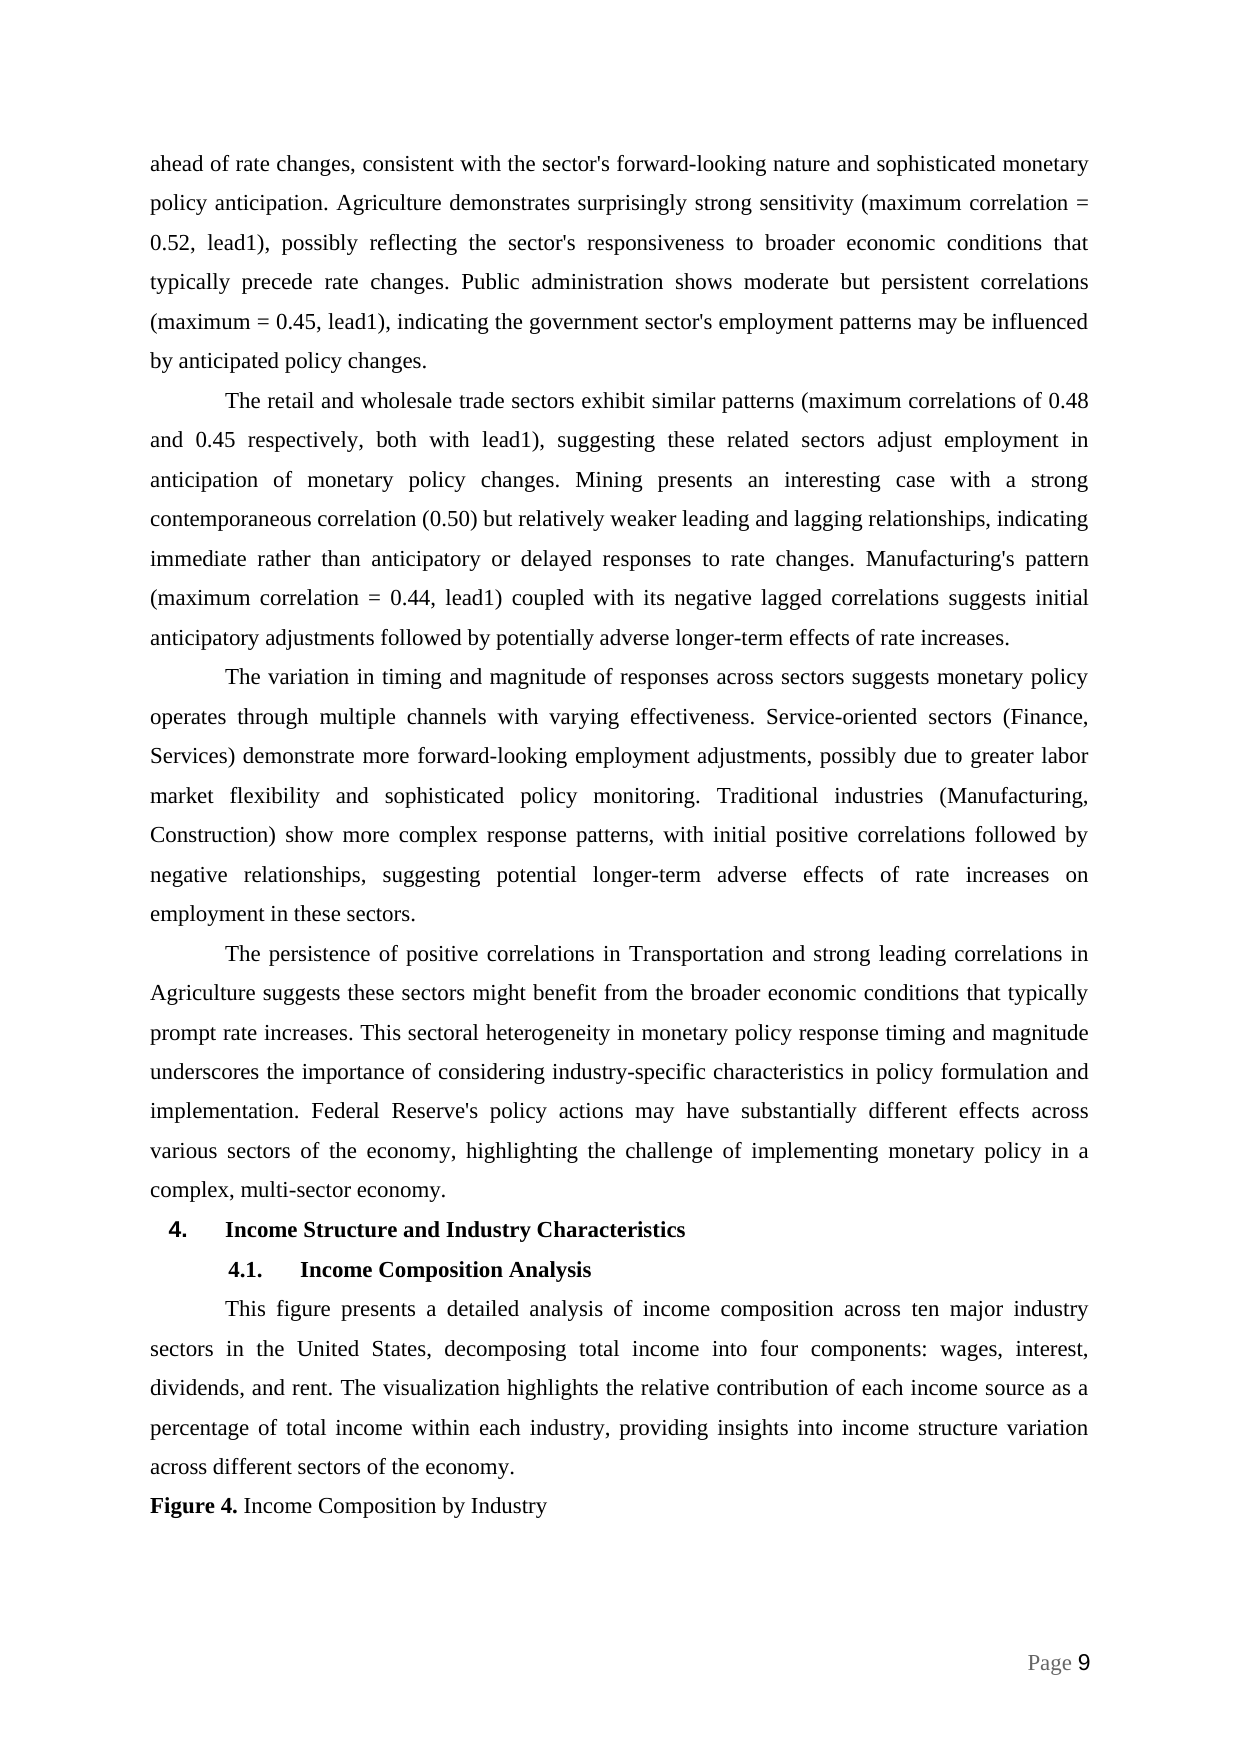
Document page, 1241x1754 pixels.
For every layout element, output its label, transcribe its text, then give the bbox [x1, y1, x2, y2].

list Income Structure and Industry Characteristics [187, 1216, 1090, 1242]
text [150, 150, 1090, 374]
text The variation in timing and magnitude of responses across sectors suggests monetary policy operates through multiple channels with varying effectiveness. Service-oriented sectors (Finance, Services) demonstrate more forward-looking employment adjustments, possibly due to greater labor market flexibility and sophisticated policy monitoring. Traditional industries (Manufacturing, Construction) show more complex response patterns, with initial positive correlations followed by negative relationships, suggesting potential longer-term adverse effects of rate increases on employment in these sectors. [150, 663, 1090, 926]
text The persistence of positive correlations in Transportation and strong leading correlations in Agriculture suggests these sectors might benefit from the broader economic conditions that typically prompt rate increases. This sectoral heterogeneity in monetary policy response timing and magnitude underscores the importance of considering industry-specific characteristics in policy formulation and implementation. Federal Reserve's policy actions may have substantially different effects across various sectors of the economy, highlighting the challenge of implementing monetary policy in a complex, multi-sector economy. [150, 939, 1090, 1203]
text Figure 4. Income Composition by Industry [150, 1492, 1090, 1519]
text This figure presents a detailed analysis of income composition across ten major industry sectors in the United States, decomposing total income into four components: wages, interest, dividends, and rent. The visualization highlights the relative contribution of each income source as a percentage of total income within each industry, providing insights into income structure variation across different sectors of the economy. [150, 1295, 1090, 1479]
list Income Composition Analysis [262, 1256, 1090, 1282]
text The retail and wholesale trade sectors exhibit similar patterns (maximum correlations of 0.48 and 0.45 respectively, both with lead1), suggesting these related sectors adjust employment in anticipation of monetary policy changes. Mining presents an interesting case with a strong contemporaneous correlation (0.50) but relatively weaker leading and lagging relationships, indicating immediate rather than anticipatory or delayed responses to rate changes. Manufacturing's pattern (maximum correlation = 0.44, lead1) coupled with its negative lagged correlations suggests initial anticipatory adjustments followed by potentially adverse longer-term effects of rate increases. [150, 387, 1090, 650]
